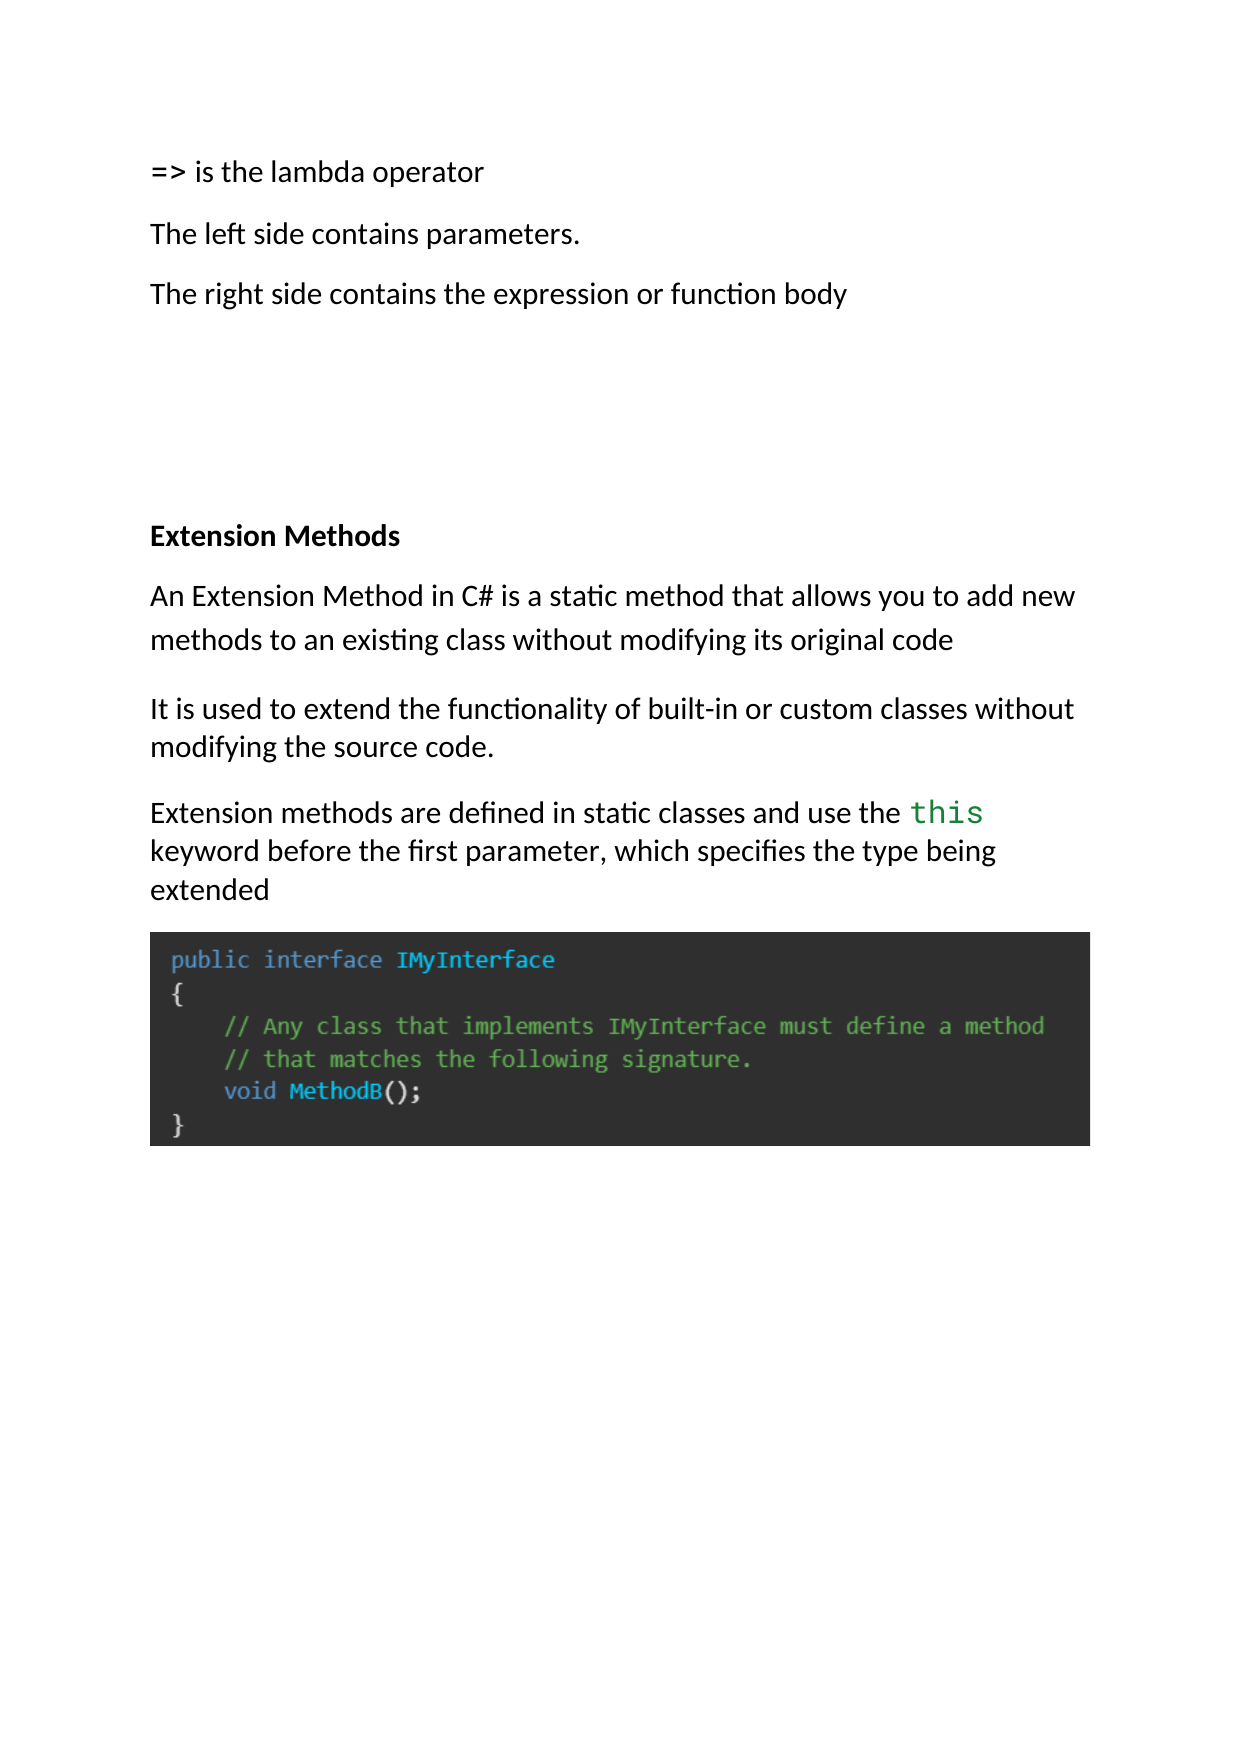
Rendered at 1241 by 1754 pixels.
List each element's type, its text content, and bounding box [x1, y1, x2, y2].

text Extension Methods [150, 516, 1090, 554]
text Extension methods are defined in static classes and use the this keyword before the first parameter, which specifies the type being extended [150, 790, 1090, 908]
text It is used to extend the functionality of built-in or custom classes without modifying the source code. [150, 689, 1090, 765]
picture [150, 932, 1091, 1146]
text => is the lambda operator [150, 150, 1090, 191]
text An Extension Method in C# is a static method that allows you to add new methods to an existing class without modifying its original code [150, 577, 1090, 658]
text The right side contains the expression or function body [150, 274, 1090, 313]
text The left side contains parameters. [150, 214, 1090, 252]
